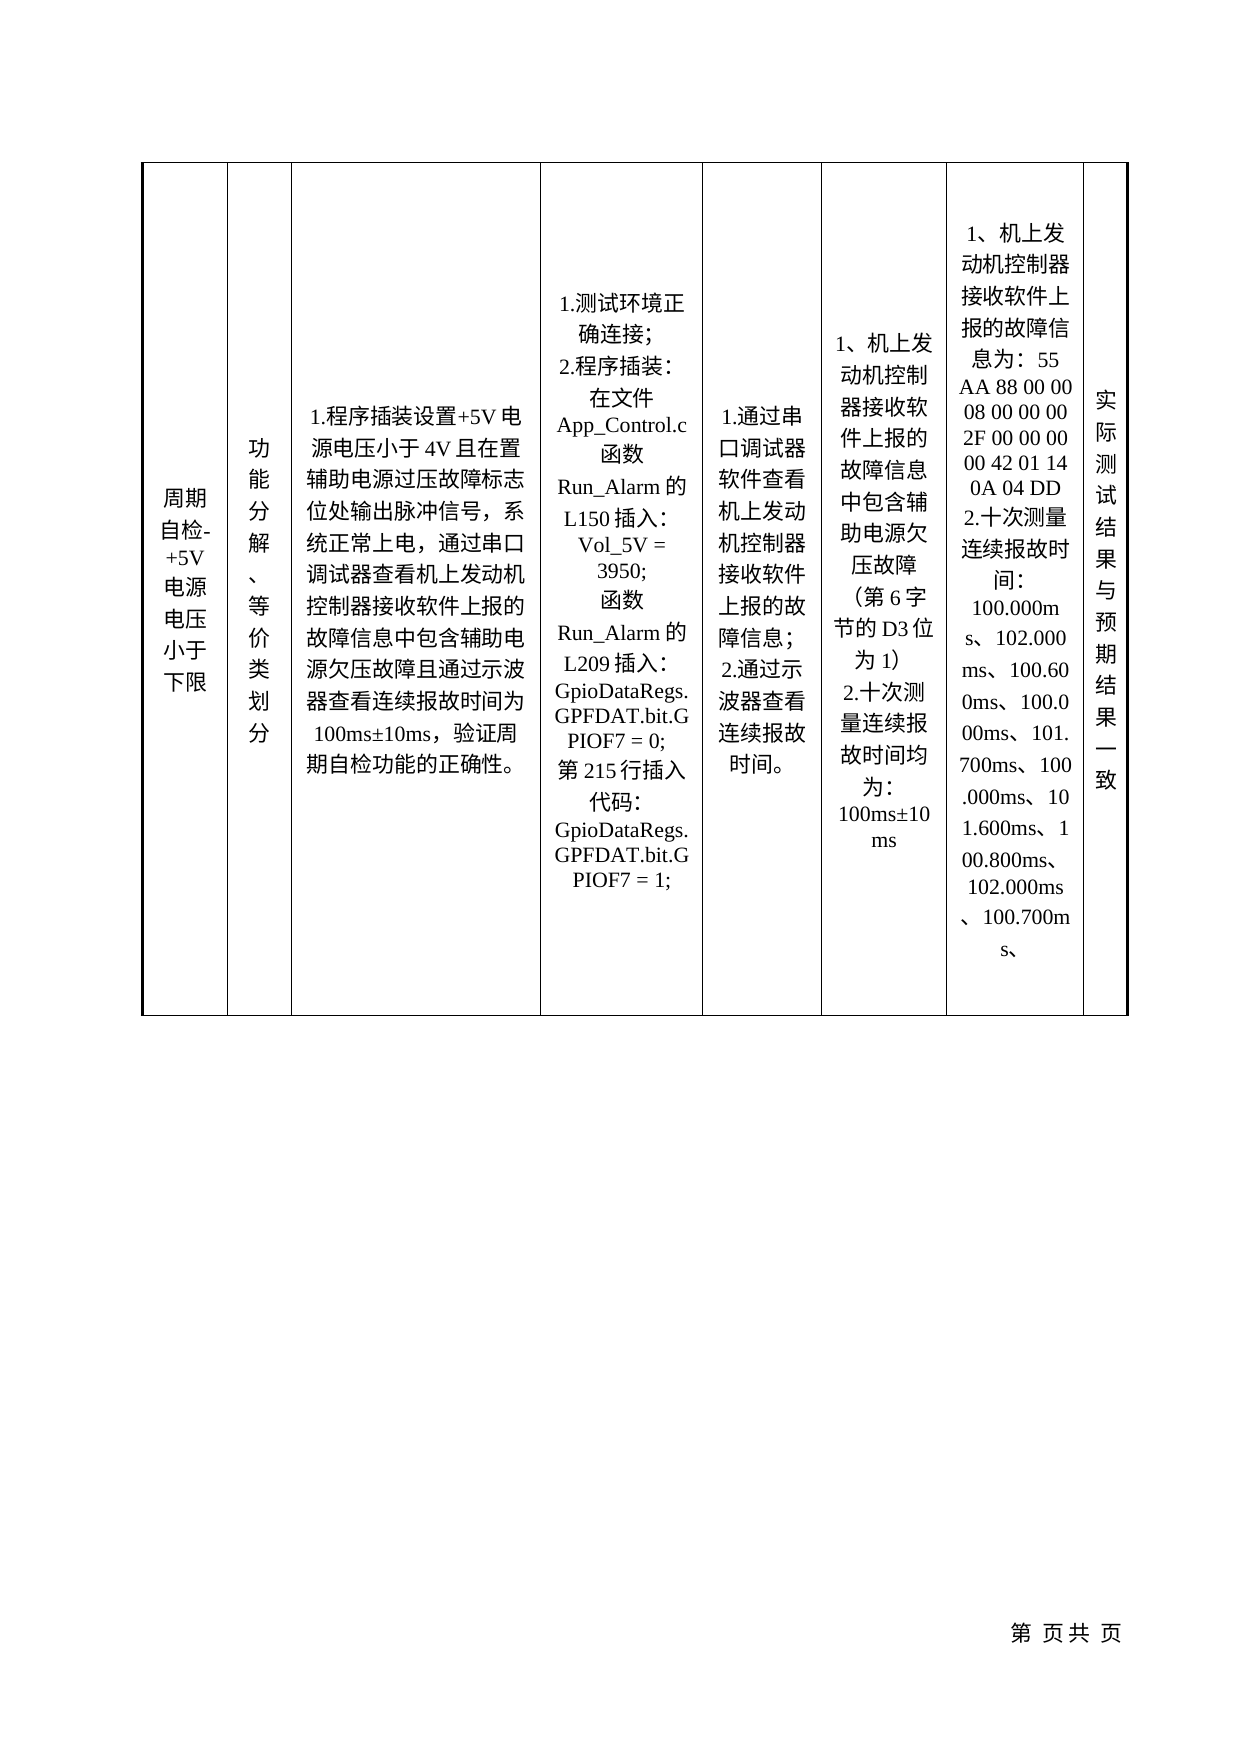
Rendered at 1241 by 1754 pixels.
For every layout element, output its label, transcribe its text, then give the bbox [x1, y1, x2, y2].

table_cell 1、机上发动机控制器接收软件上报的故障信息为：55 AA 88 00 00 08 00 00 00 2F 00 00 00 00 42 01 14 0A 04 DD 2.十次测量连续报故时间：100.000ms、102.000ms、100.600ms、100.000ms、101.700ms、100.000ms、101.600ms、100.800ms、102.000ms、100.700ms、 [947, 163, 1083, 1015]
table_cell 1.程序插装设置+5V电源电压小于4V且在置辅助电源过压故障标志位处输出脉冲信号，系统正常上电，通过串口调试器查看机上发动机控制器接收软件上报的故障信息中包含辅助电源欠压故障且通过示波器查看连续报故时间为100ms±10ms，验证周期自检功能的正确性。 [292, 163, 540, 1015]
table_cell 1、机上发动机控制器接收软件上报的故障信息中包含辅助电源欠压故障（第6字节的D3位为1） 2.十次测量连续报故时间均为：100ms±10ms [822, 163, 946, 1015]
table_cell 周期自检-+5V电源电压小于下限 [144, 163, 227, 1015]
table_cell 实际测试结果与预期结果一致 [1084, 163, 1126, 1015]
table_cell 1.通过串口调试器软件查看机上发动机控制器接收软件上报的故障信息； 2.通过示波器查看连续报故时间。 [703, 163, 821, 1015]
table_cell 1.测试环境正确连接； 2.程序插装：在文件App_Control.c函数Run_Alarm的L150插入：Vol_5V = 3950; 函数Run_Alarm的L209插入： GpioDataRegs.GPFDAT.bit.GPIOF7 = 0; 第215行插入代码： GpioDataRegs.GPFDAT.bit.GPIOF7 = 1; [541, 163, 702, 1015]
table_cell 功能分解、等价类划分 [228, 163, 291, 1015]
